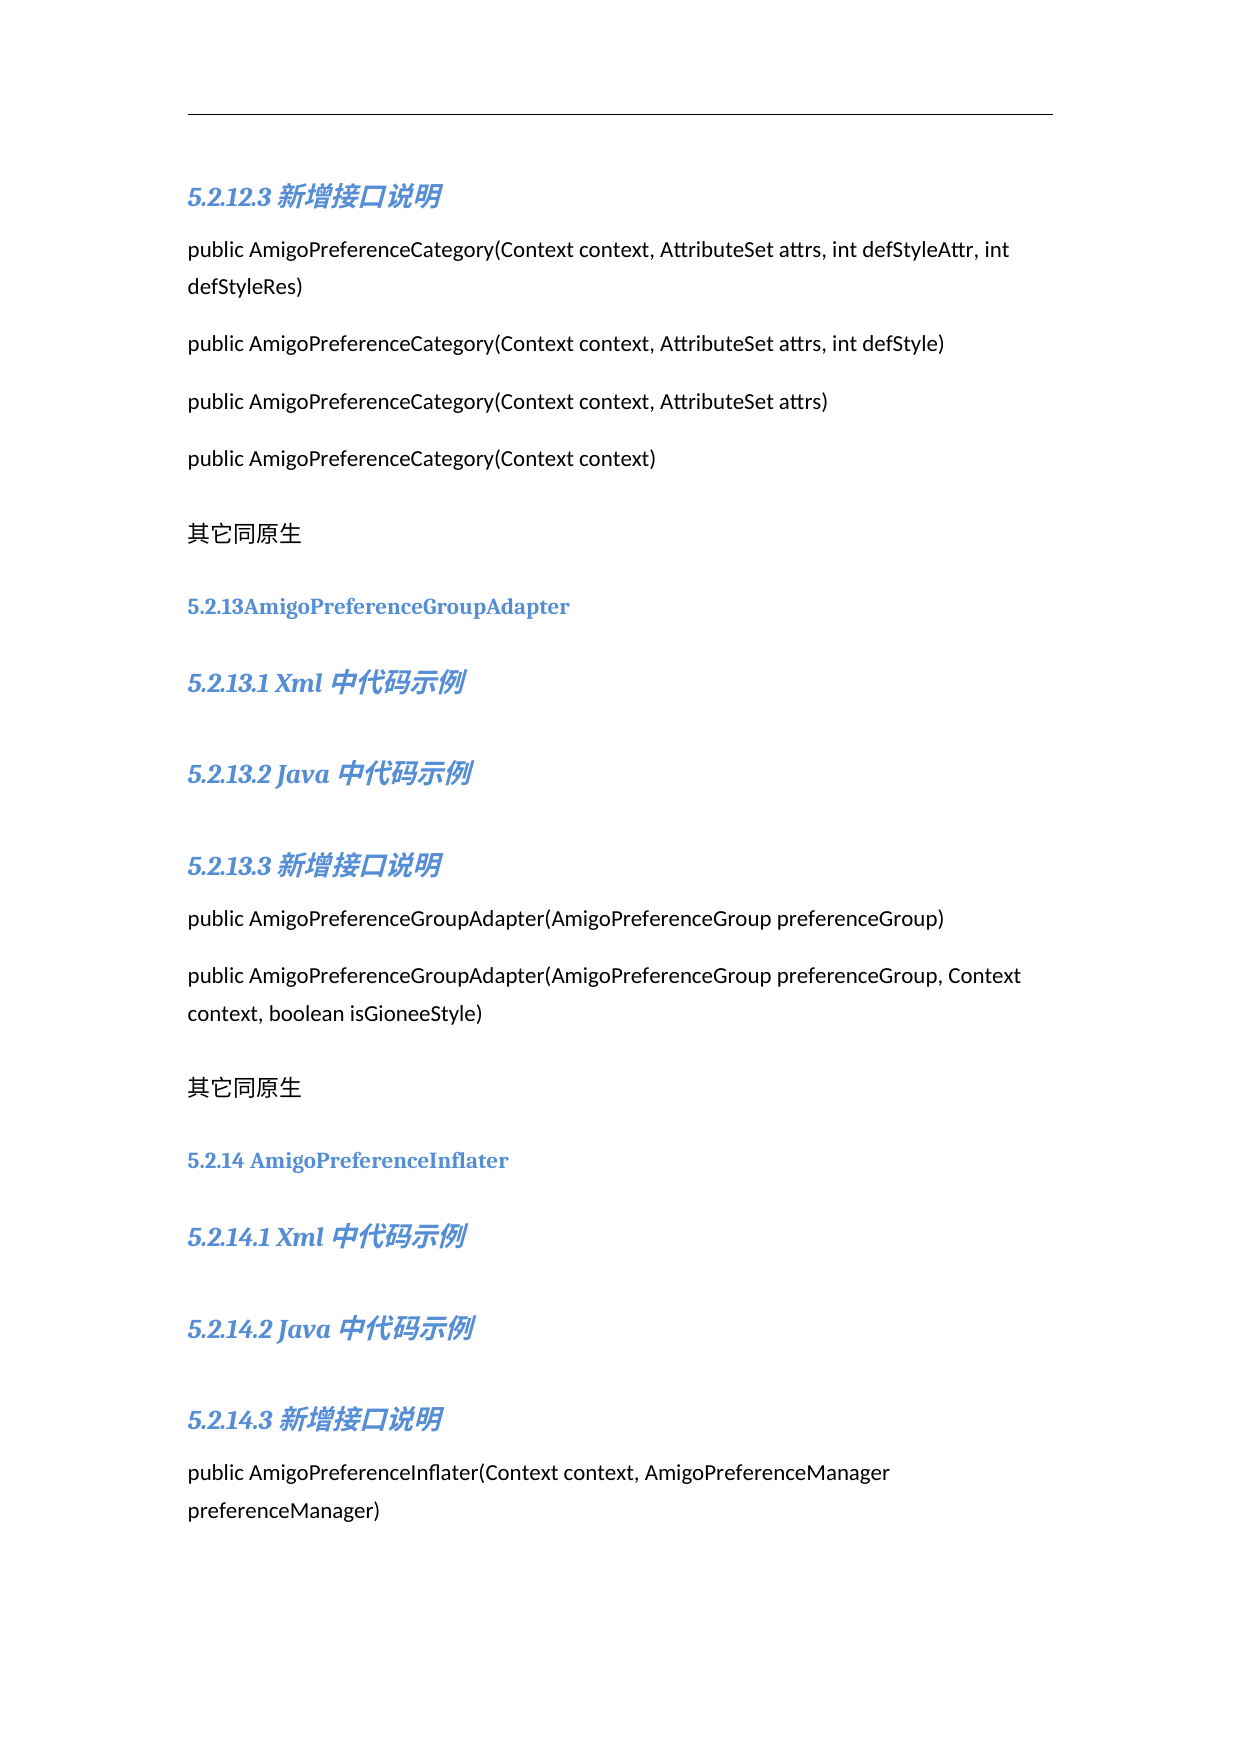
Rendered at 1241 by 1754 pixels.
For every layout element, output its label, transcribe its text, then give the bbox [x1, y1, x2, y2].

text public AmigoPreferenceCategory(Context context, AttributeSet attrs) [187, 385, 1053, 417]
text public AmigoPreferenceGroupAdapter(AmigoPreferenceGroup preferenceGroup, Context context, boolean isGioneeStyle) [187, 959, 1053, 1029]
subtitle 5.2.14.1 Xml中代码示例 [187, 1202, 1053, 1267]
subtitle 5.2.13.1 Xml中代码示例 [187, 648, 1053, 713]
subtitle 5.2.13.3新增接口说明 [187, 831, 1053, 896]
text public AmigoPreferenceCategory(Context context, AttributeSet attrs, int defStyleAttr, int defStyleRes) [187, 233, 1053, 302]
text public AmigoPreferenceCategory(Context context, AttributeSet attrs, int defStyle) [187, 327, 1053, 360]
text 其它同原生 [187, 500, 1053, 565]
subtitle 5.2.14.3新增接口说明 [187, 1386, 1053, 1451]
text 其它同原生 [187, 1054, 1053, 1119]
subtitle 5.2.13.2 Java中代码示例 [187, 739, 1053, 804]
text public AmigoPreferenceCategory(Context context) [187, 442, 1053, 475]
subtitle 5.2.13AmigoPreferenceGroupAdapter [187, 591, 1053, 623]
text public AmigoPreferenceGroupAdapter(AmigoPreferenceGroup preferenceGroup) [187, 902, 1053, 934]
subtitle 5.2.12.3新增接口说明 [187, 162, 1053, 227]
text public AmigoPreferenceInflater(Context context, AmigoPreferenceManager preferenceManager) [187, 1456, 1053, 1526]
subtitle 5.2.14.2 Java中代码示例 [187, 1294, 1053, 1359]
subtitle 5.2.14 AmigoPreferenceInflater [187, 1145, 1053, 1177]
